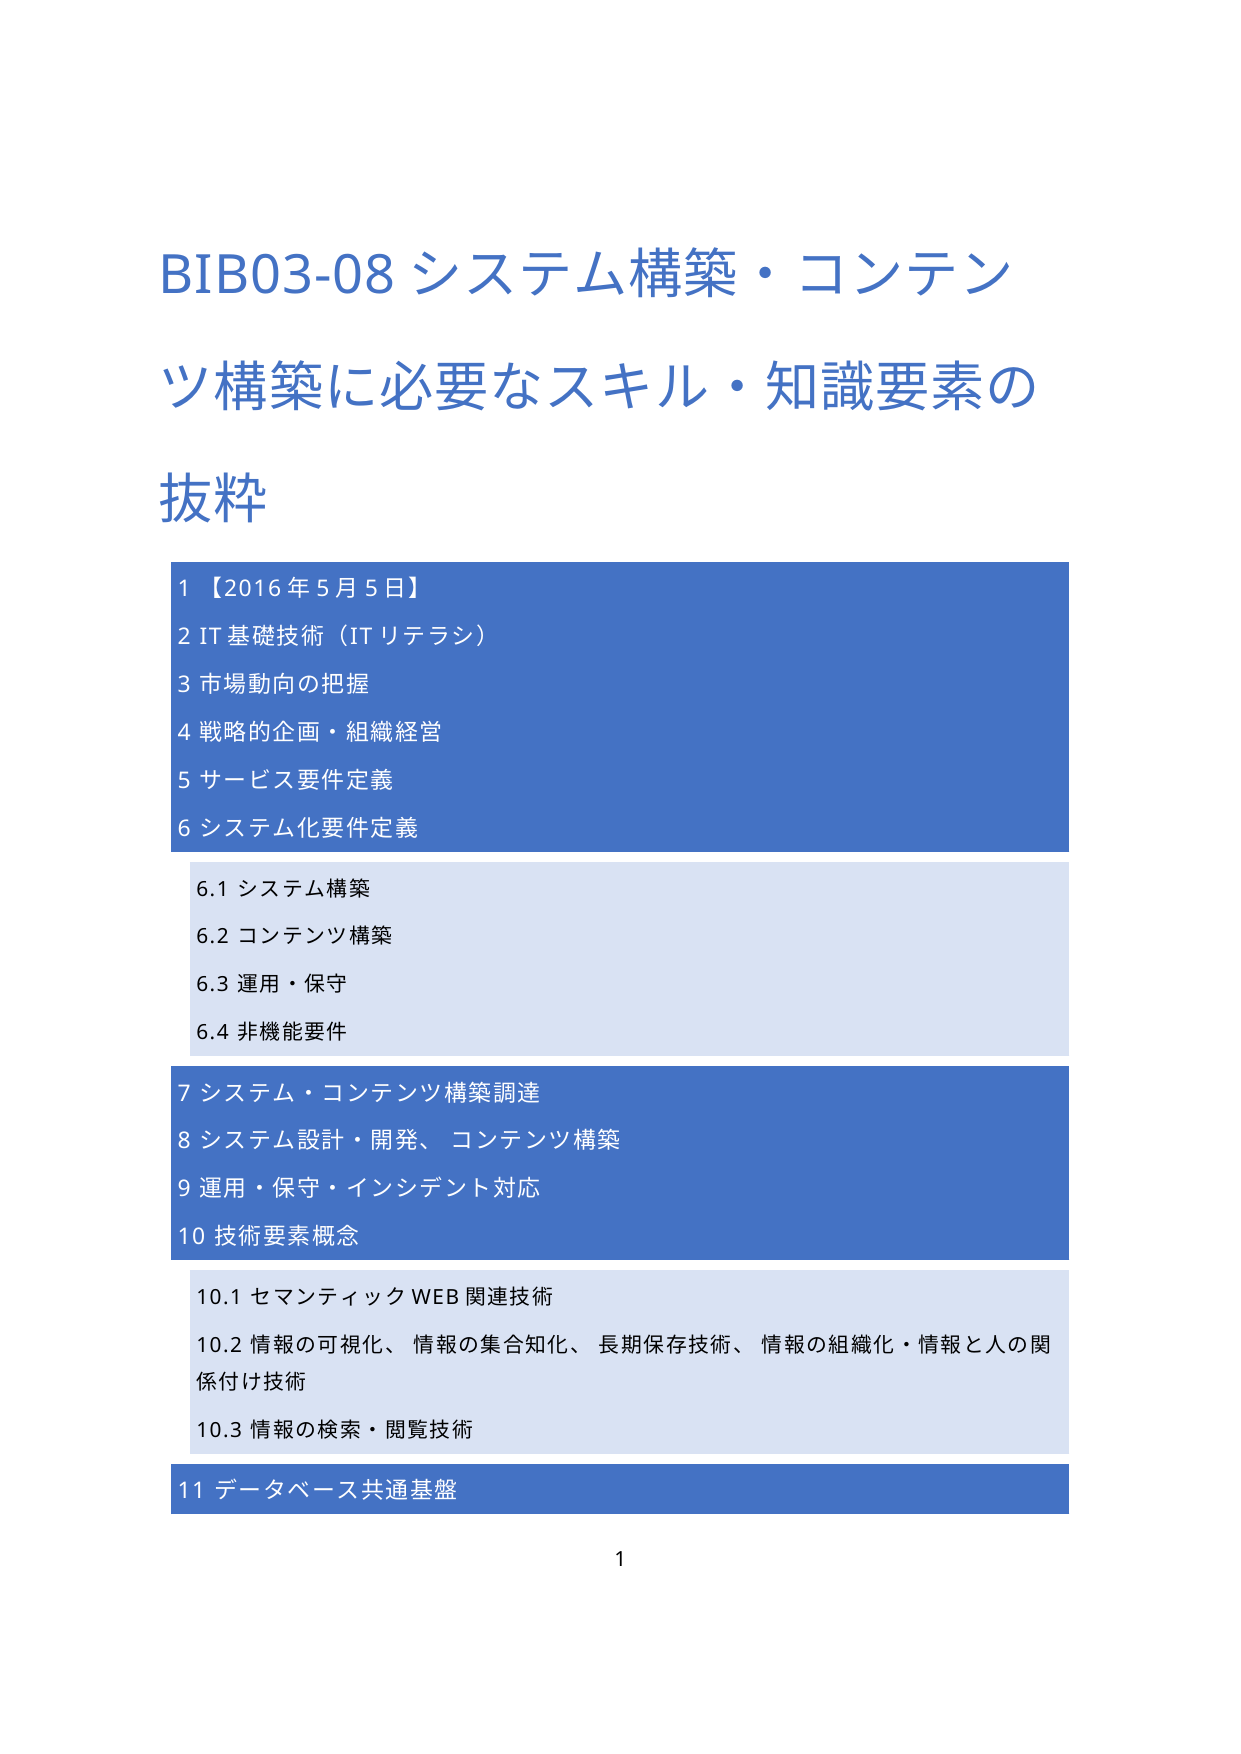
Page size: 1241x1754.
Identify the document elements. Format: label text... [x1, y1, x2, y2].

text 戦略的企画・組織経営 [177, 706, 1063, 749]
text 情報の可視化、 情報の集合知化、 長期保存技術、 情報の組織化・情報と人の関係付け技術 [196, 1318, 1063, 1399]
text セマンティックWeb関連技術 [196, 1277, 1063, 1314]
text システム構築 [196, 868, 1063, 906]
text 【2016年5月5日】 [177, 568, 1063, 606]
text 市場動向の把握 [177, 658, 1063, 702]
text システム設計・開発、 コンテンツ構築 [177, 1114, 1063, 1158]
text サービス要件定義 [177, 754, 1063, 797]
text 情報の検索・閲覧技術 [196, 1404, 1063, 1447]
text 運用・保守 [196, 958, 1063, 1002]
text コンテンツ構築 [196, 910, 1063, 954]
text 運用・保守・インシデント対応 [177, 1162, 1063, 1206]
text システム・コンテンツ構築調達 [177, 1073, 1063, 1110]
text データベース共通基盤 [177, 1470, 1063, 1508]
text 非機能要件 [196, 1006, 1063, 1049]
text IT基礎技術（ITリテラシ） [177, 610, 1063, 654]
text 技術要素概念 [177, 1210, 1063, 1254]
text システム化要件定義 [177, 802, 1063, 845]
title Bib03-08システム構築・コンテンツ構築に必要なスキル・知識要素の抜粋 [158, 214, 1063, 552]
